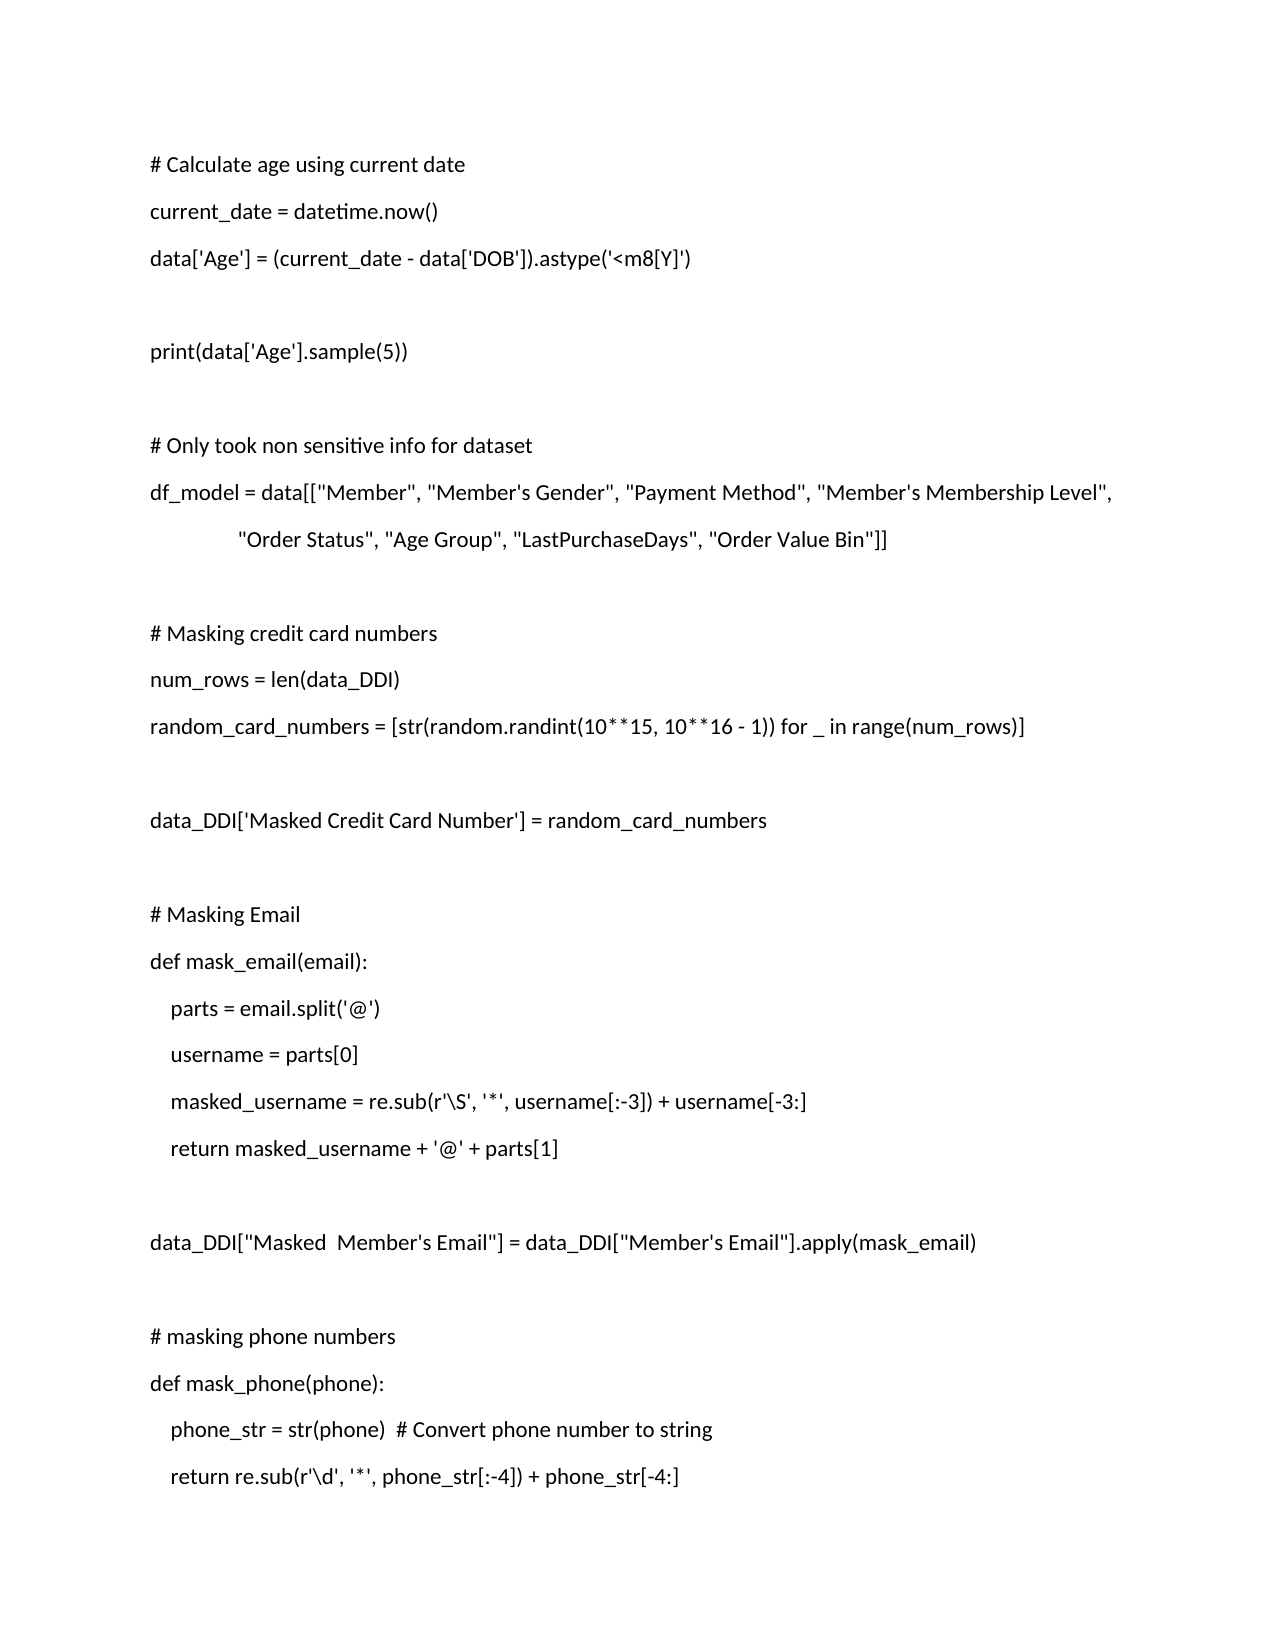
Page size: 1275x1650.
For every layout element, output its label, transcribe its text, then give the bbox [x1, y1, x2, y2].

text # Only took non sensitive info for dataset [150, 431, 1125, 459]
text def mask_phone(phone): [150, 1369, 1125, 1397]
text # Masking credit card numbers [150, 619, 1125, 647]
text username = parts[0] [150, 1041, 1125, 1069]
text # Masking Email [150, 900, 1125, 928]
text phone_str = str(phone) # Convert phone number to string [150, 1416, 1125, 1444]
text print(data['Age'].sample(5)) [150, 337, 1125, 366]
text data_DDI["Masked Member's Email"] = data_DDI["Member's Email"].apply(mask_email) [150, 1228, 1125, 1256]
text data_DDI['Masked Credit Card Number'] = random_card_numbers [150, 806, 1125, 834]
text num_rows = len(data_DDI) [150, 666, 1125, 694]
text # masking phone numbers [150, 1322, 1125, 1350]
text return re.sub(r'\d', '*', phone_str[:-4]) + phone_str[-4:] [150, 1462, 1125, 1491]
text "Order Status", "Age Group", "LastPurchaseDays", "Order Value Bin"]] [150, 525, 1125, 553]
text df_model = data[["Member", "Member's Gender", "Payment Method", "Member's Membership Level", [150, 478, 1125, 506]
text random_card_numbers = [str(random.randint(10**15, 10**16 - 1)) for _ in range(num_rows)] [150, 712, 1125, 741]
text data['Age'] = (current_date - data['DOB']).astype('<m8[Y]') [150, 244, 1125, 272]
text masked_username = re.sub(r'\S', '*', username[:-3]) + username[-3:] [150, 1087, 1125, 1116]
text parts = email.split('@') [150, 994, 1125, 1022]
text def mask_email(email): [150, 947, 1125, 975]
text # Calculate age using current date [150, 150, 1125, 178]
text current_date = datetime.now() [150, 197, 1125, 225]
text return masked_username + '@' + parts[1] [150, 1134, 1125, 1162]
